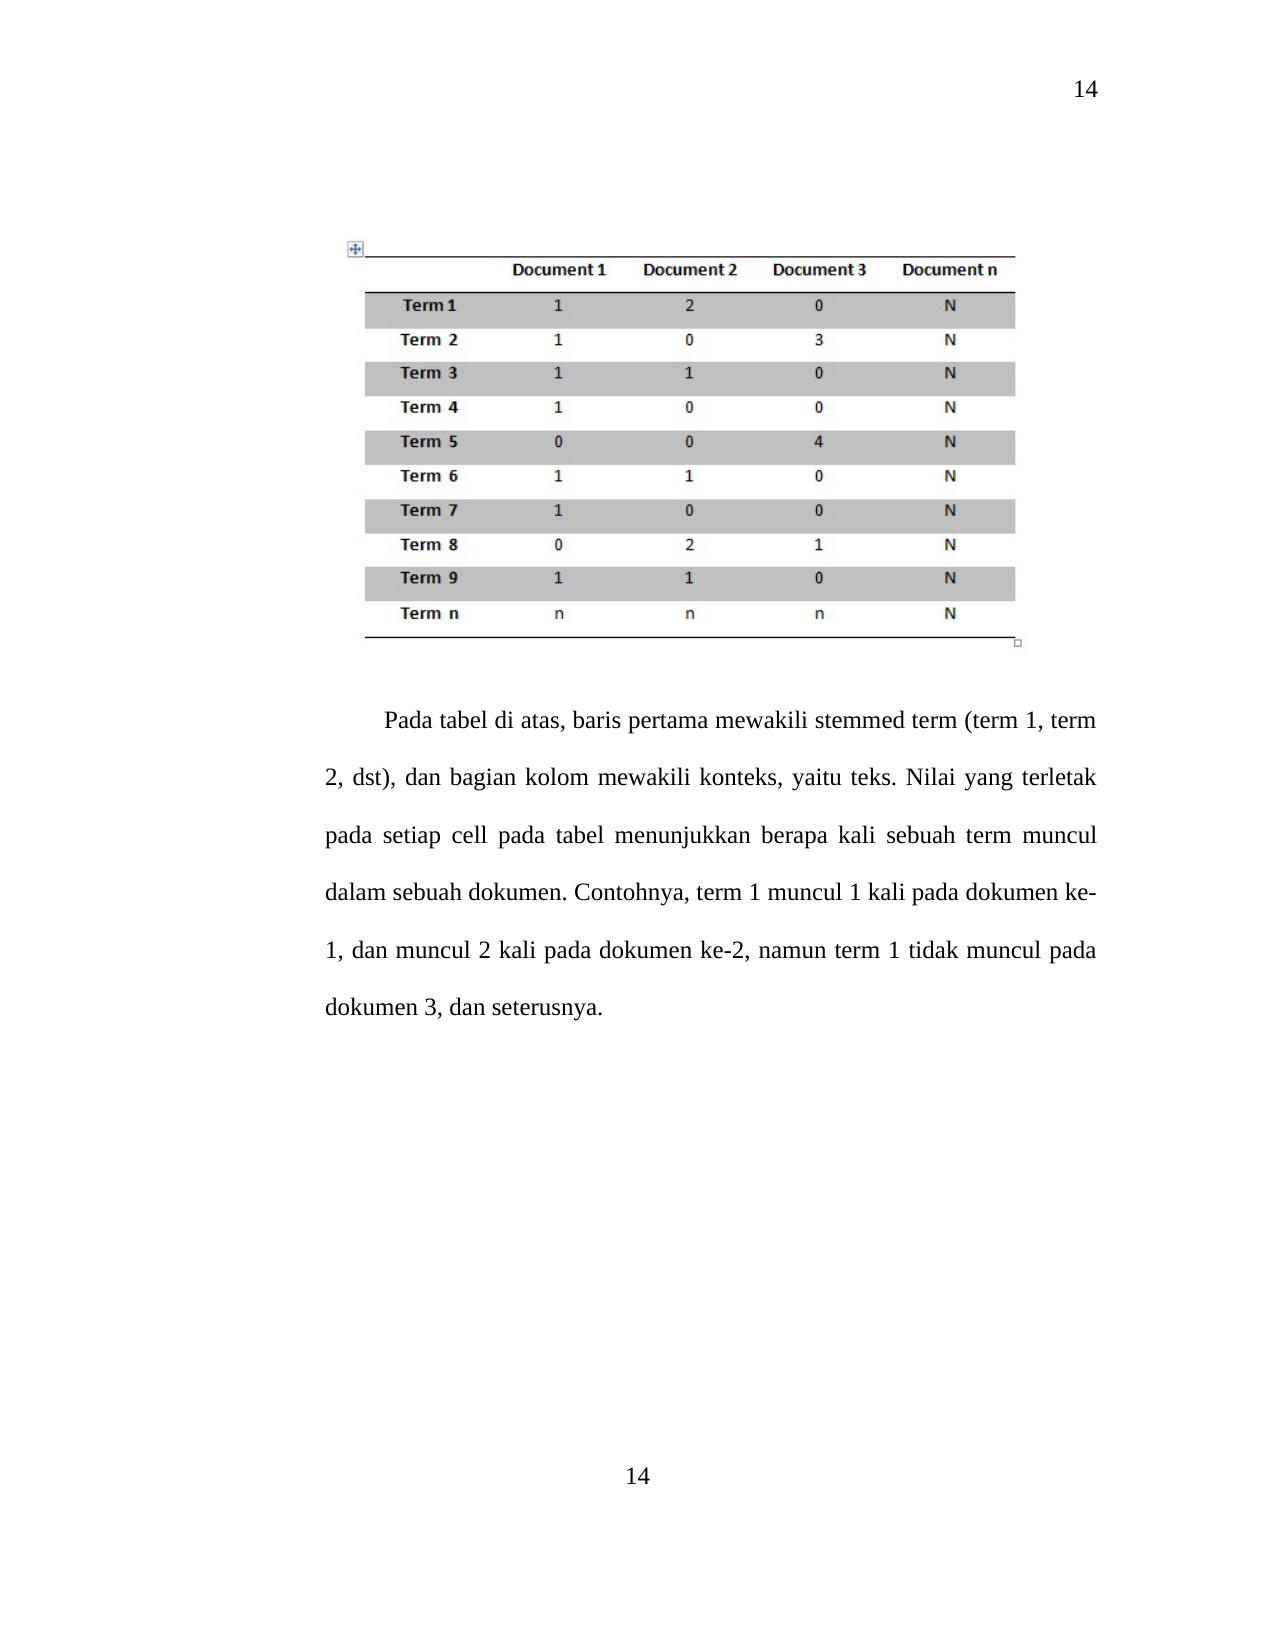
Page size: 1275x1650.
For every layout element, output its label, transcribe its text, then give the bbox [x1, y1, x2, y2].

text Pada tabel di atas, baris pertama mewakili stemmed term (term 1, term 2, dst), dan bagian kolom mewakili konteks, yaitu teks. Nilai yang terletak pada setiap cell pada tabel menunjukkan berapa kali sebuah term muncul dalam sebuah dokumen. Contohnya, term 1 muncul 1 kali pada dokumen ke-1, dan muncul 2 kali pada dokumen ke-2, namun term 1 tidak muncul pada dokumen 3, dan seterusnya. [325, 705, 1098, 1021]
picture [327, 236, 1051, 656]
